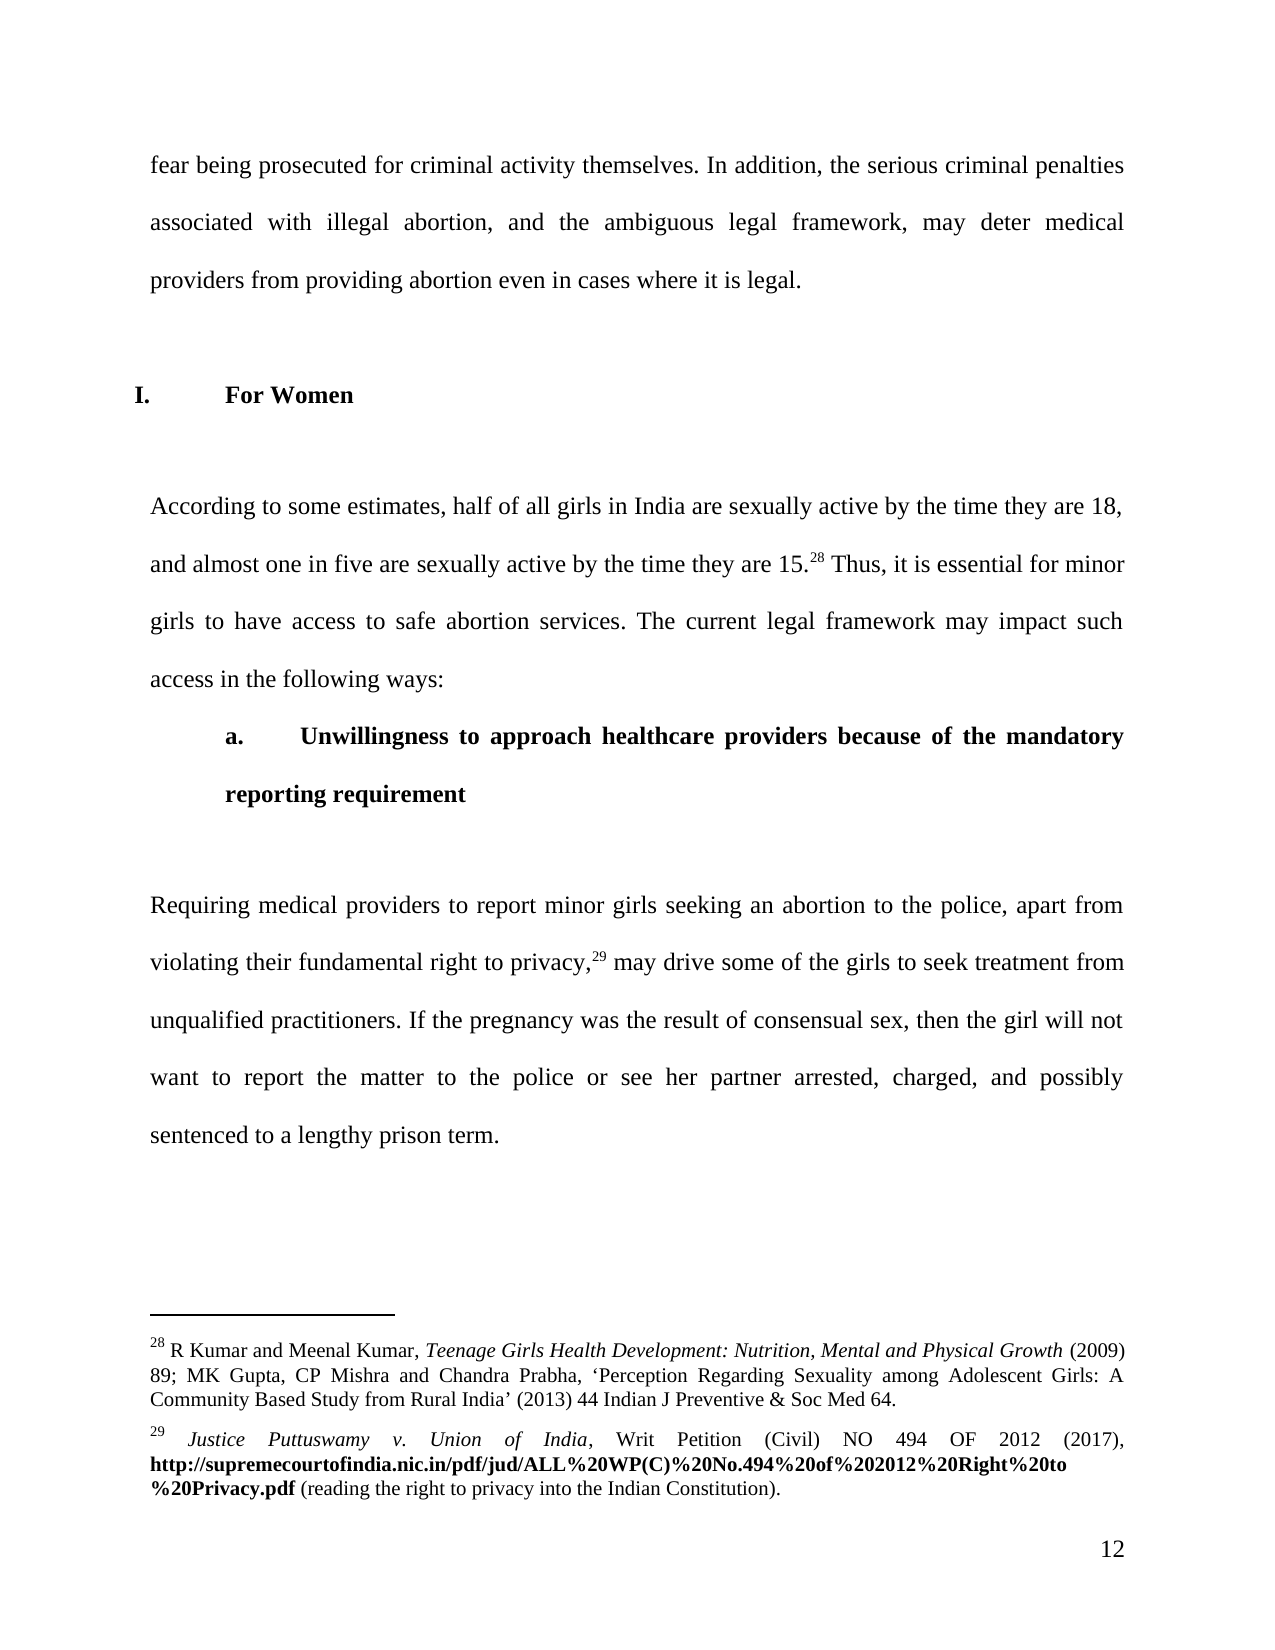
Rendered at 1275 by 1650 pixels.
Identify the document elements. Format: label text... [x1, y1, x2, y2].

text According to some estimates, half of all girls in India are sexually active by the time they are 18, and almost one in five are sexually active by the time they are 15. Thus, it is essential for minor girls to have access to safe abortion services. The current legal framework may impact such access in the following ways: [150, 491, 1125, 692]
subtitle Unwillingness to approach healthcare providers because of the mandatory reporting requirement [225, 721, 1125, 807]
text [150, 150, 1125, 294]
subtitle For Women [150, 380, 1125, 409]
text Requiring medical providers to report minor girls seeking an abortion to the police, apart from violating their fundamental right to privacy, may drive some of the girls to seek treatment from unqualified practitioners. If the pregnancy was the result of consensual sex, then the girl will not want to report the matter to the police or see her partner arrested, charged, and possibly sentenced to a lengthy prison term. [150, 890, 1125, 1149]
